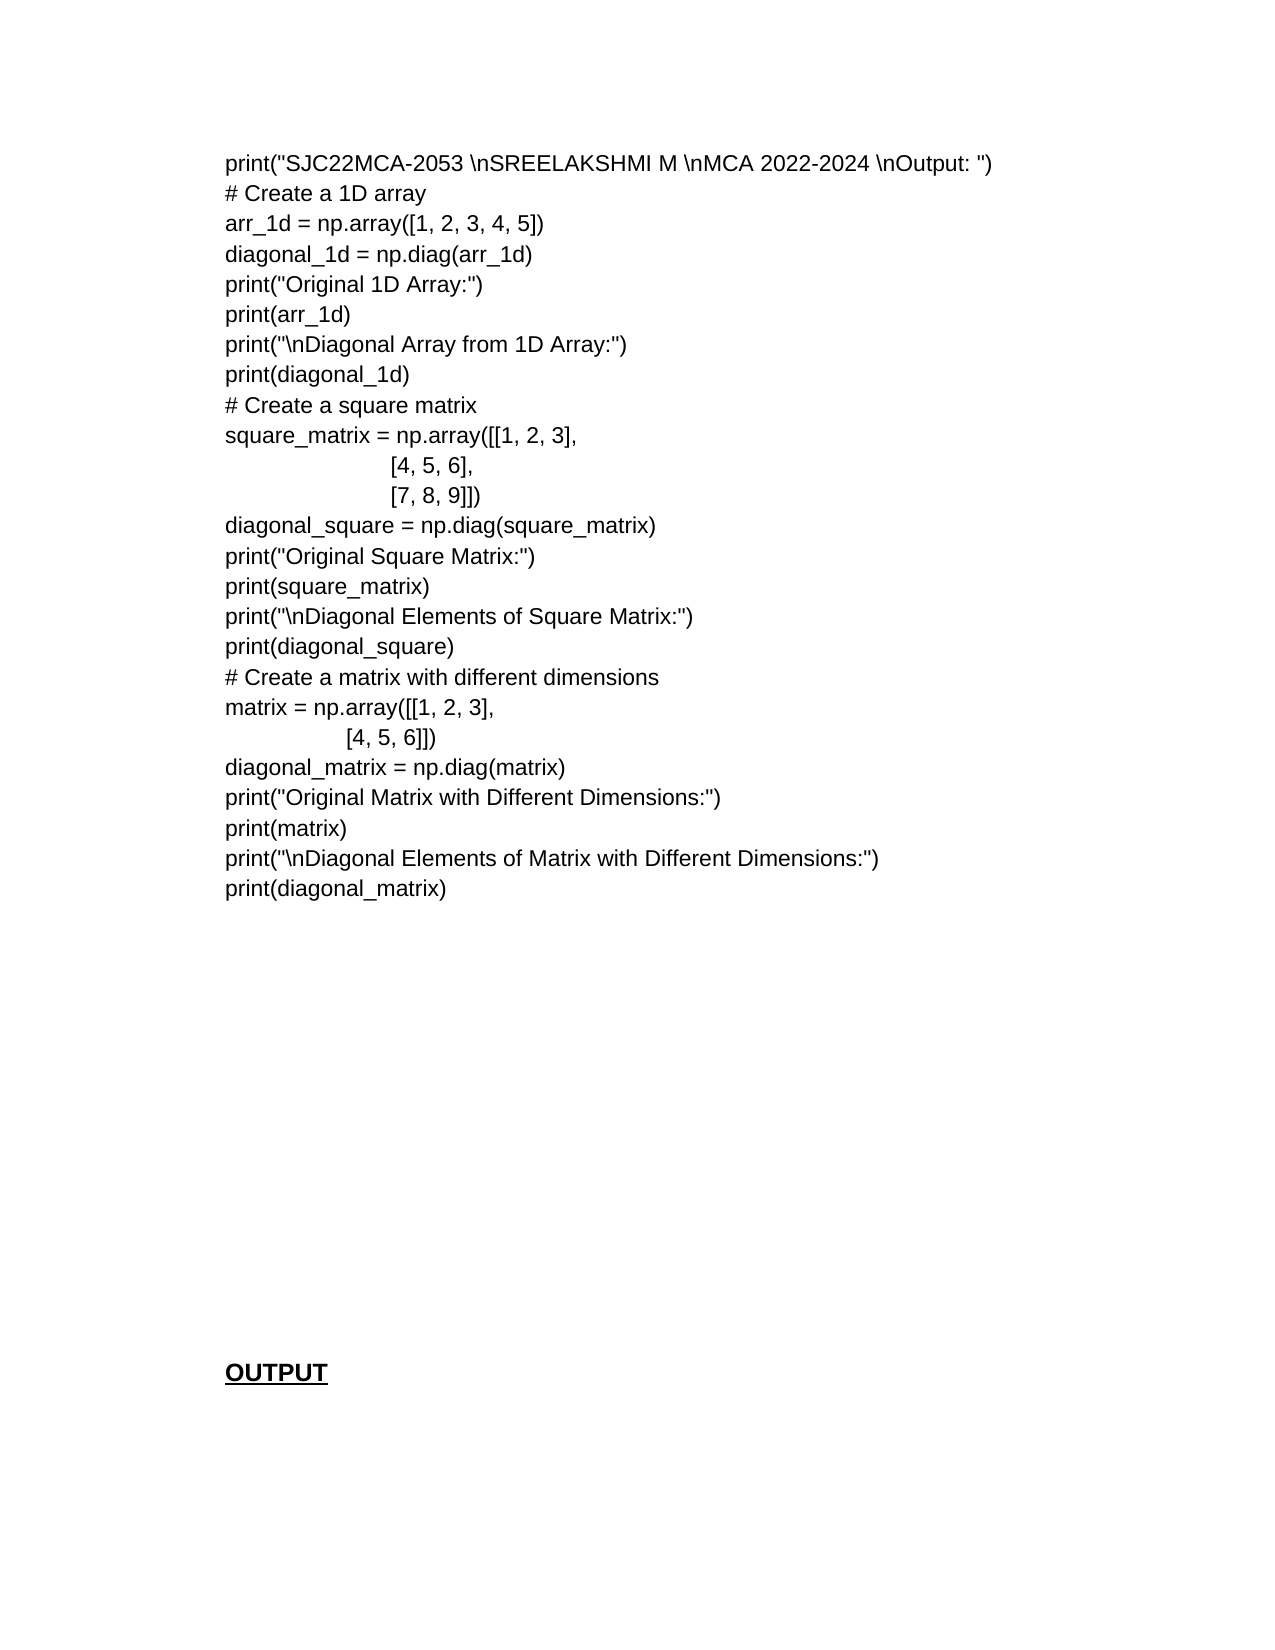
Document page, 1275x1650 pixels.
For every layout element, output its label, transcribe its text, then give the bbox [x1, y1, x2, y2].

text print("Original 1D Array:") [225, 271, 1125, 297]
text print("Original Square Matrix:") [225, 543, 1125, 569]
text print("Original Matrix with Different Dimensions:") [225, 784, 1125, 811]
text diagonal_1d = np.diag(arr_1d) [225, 241, 1125, 267]
text # Create a square matrix [225, 392, 1125, 418]
text print("SJC22MCA-2053 \nSREELAKSHMI M \nMCA 2022-2024 \nOutput: ") [225, 150, 1125, 176]
text [4, 5, 6], [225, 452, 1125, 478]
text print(diagonal_1d) [225, 361, 1125, 388]
text arr_1d = np.array([1, 2, 3, 4, 5]) [225, 210, 1125, 237]
text print(square_matrix) [225, 573, 1125, 599]
text # Create a 1D array [225, 180, 1125, 207]
text OUTPUT [225, 1358, 1125, 1387]
text [7, 8, 9]]) [225, 482, 1125, 509]
text print("\nDiagonal Array from 1D Array:") [225, 331, 1125, 358]
text print(diagonal_matrix) [225, 875, 1125, 901]
text print(arr_1d) [225, 301, 1125, 327]
text print(matrix) [225, 814, 1125, 841]
text square_matrix = np.array([[1, 2, 3], [225, 422, 1125, 448]
text print("\nDiagonal Elements of Square Matrix:") [225, 603, 1125, 629]
text print(diagonal_square) [225, 633, 1125, 660]
text # Create a matrix with different dimensions [225, 663, 1125, 690]
text matrix = np.array([[1, 2, 3], [225, 694, 1125, 720]
text print("\nDiagonal Elements of Matrix with Different Dimensions:") [225, 845, 1125, 871]
text [4, 5, 6]]) [225, 724, 1125, 750]
text diagonal_square = np.diag(square_matrix) [225, 512, 1125, 539]
text diagonal_matrix = np.diag(matrix) [225, 754, 1125, 781]
